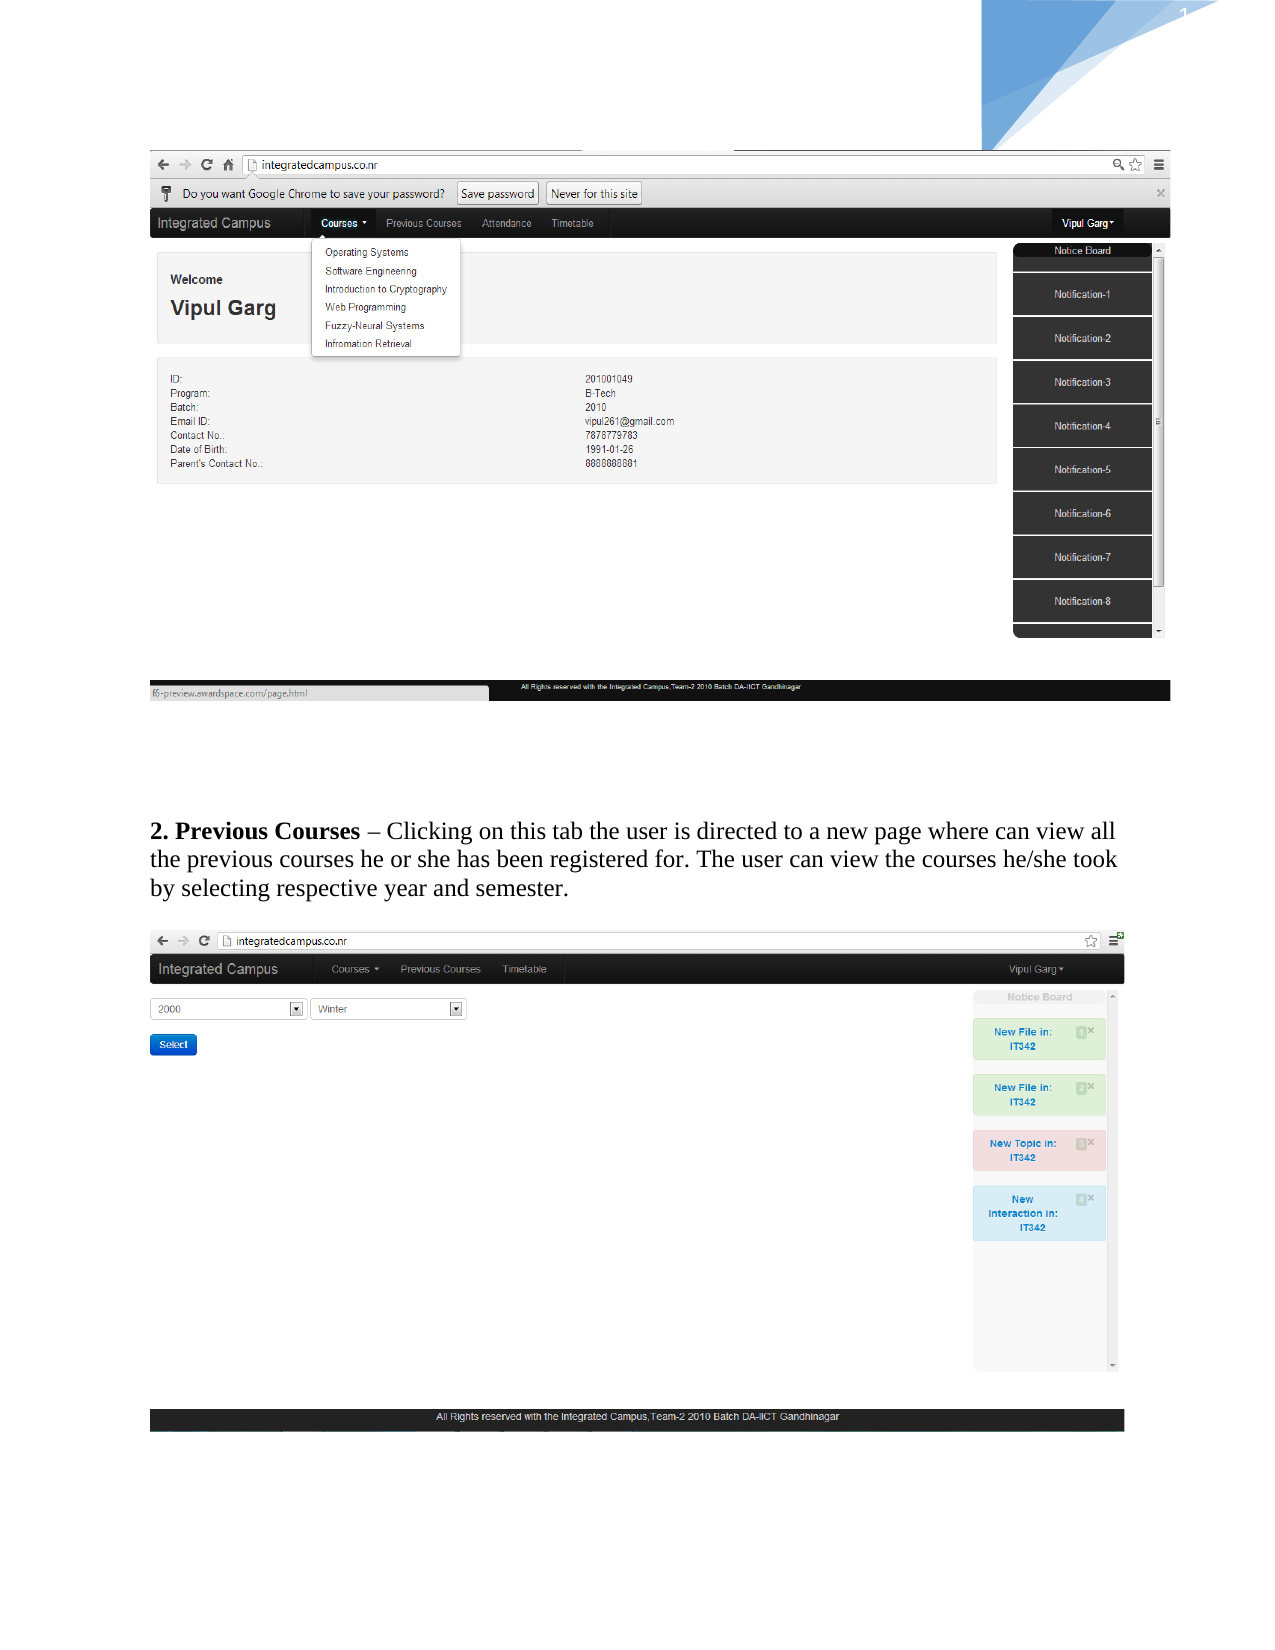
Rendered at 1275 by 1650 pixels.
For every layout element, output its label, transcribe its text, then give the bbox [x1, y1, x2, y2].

picture [150, 930, 1125, 1432]
text 2. Previous Courses – Clicking on this tab the user is directed to a new page where can view all the previous courses he or she has been registered for. The user can view the courses he/she took by selecting respective year and semester. [150, 816, 1125, 902]
picture [150, 150, 1171, 701]
